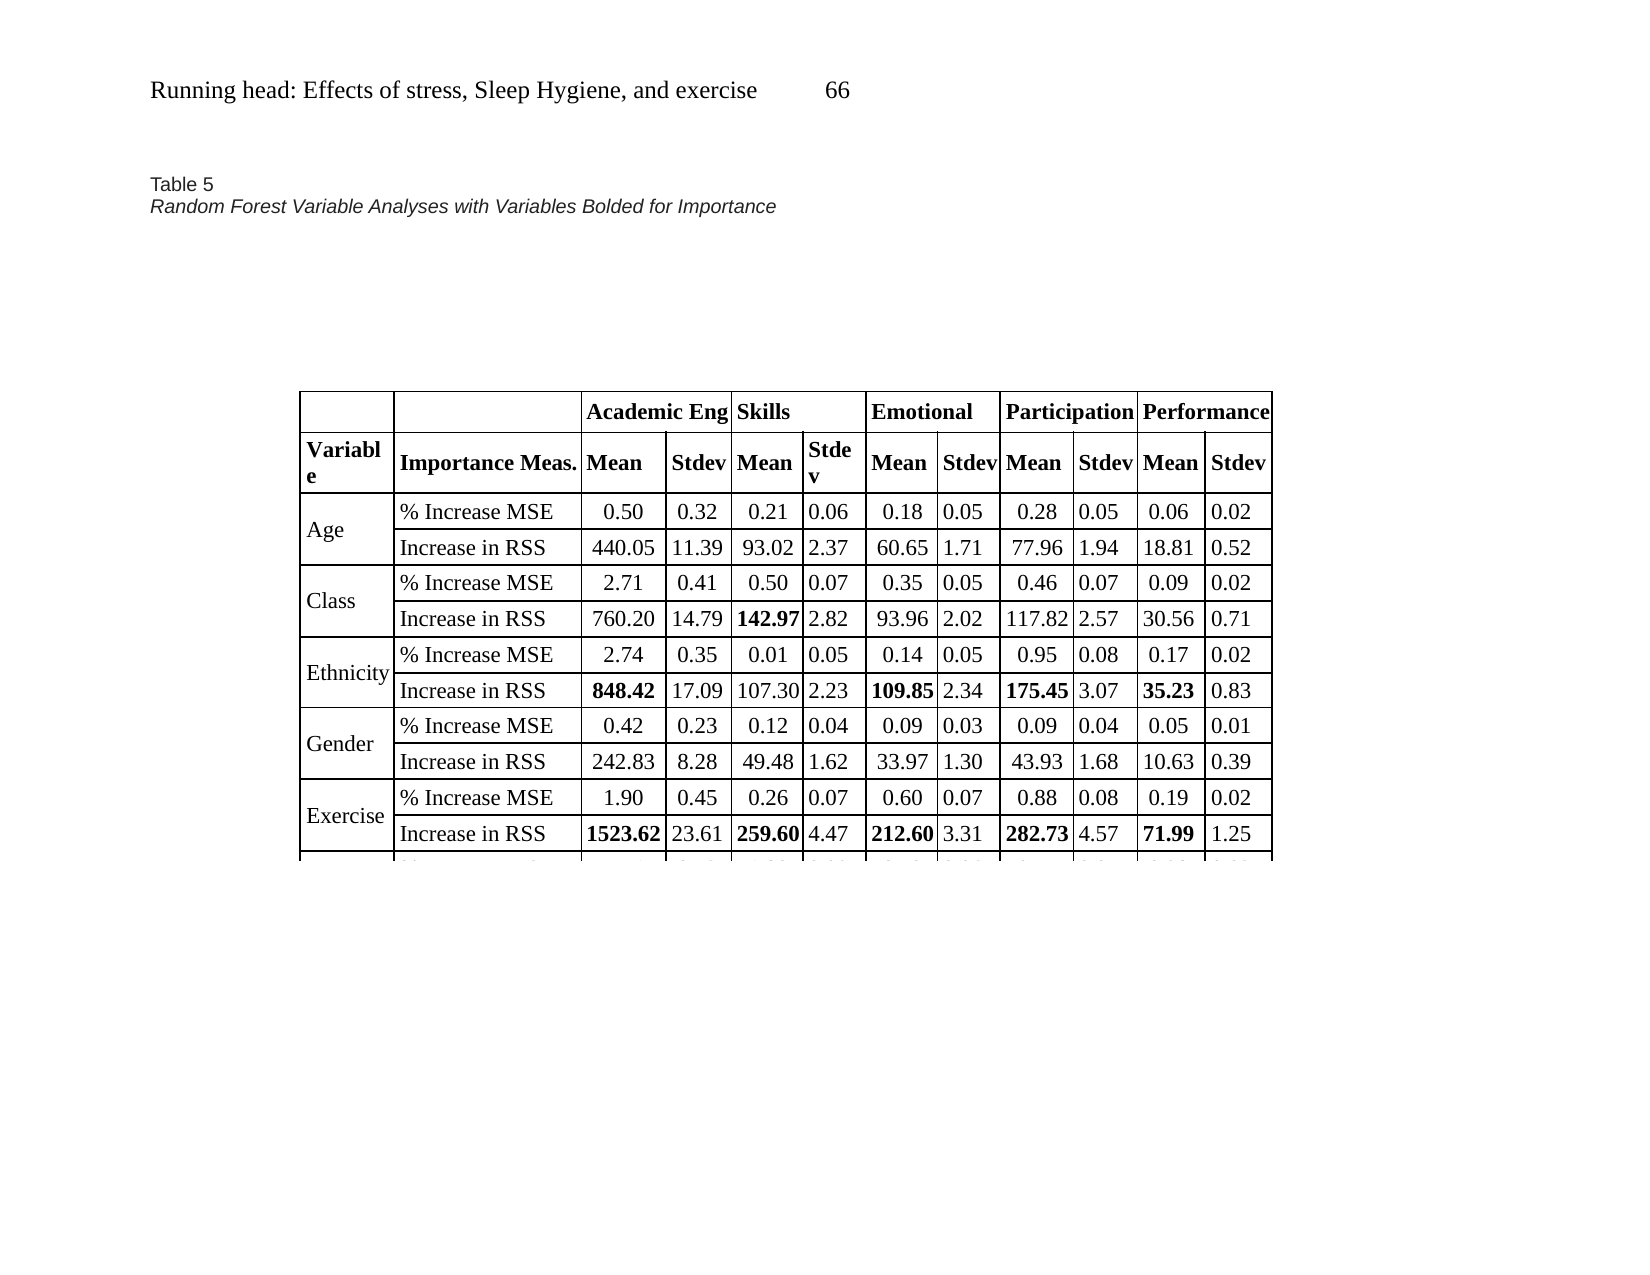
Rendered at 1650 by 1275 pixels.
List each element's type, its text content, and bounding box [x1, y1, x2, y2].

text Random Forest Variable Analyses with Variables Bolded for Importance [150, 195, 1500, 218]
text Table 5 [150, 173, 1500, 195]
